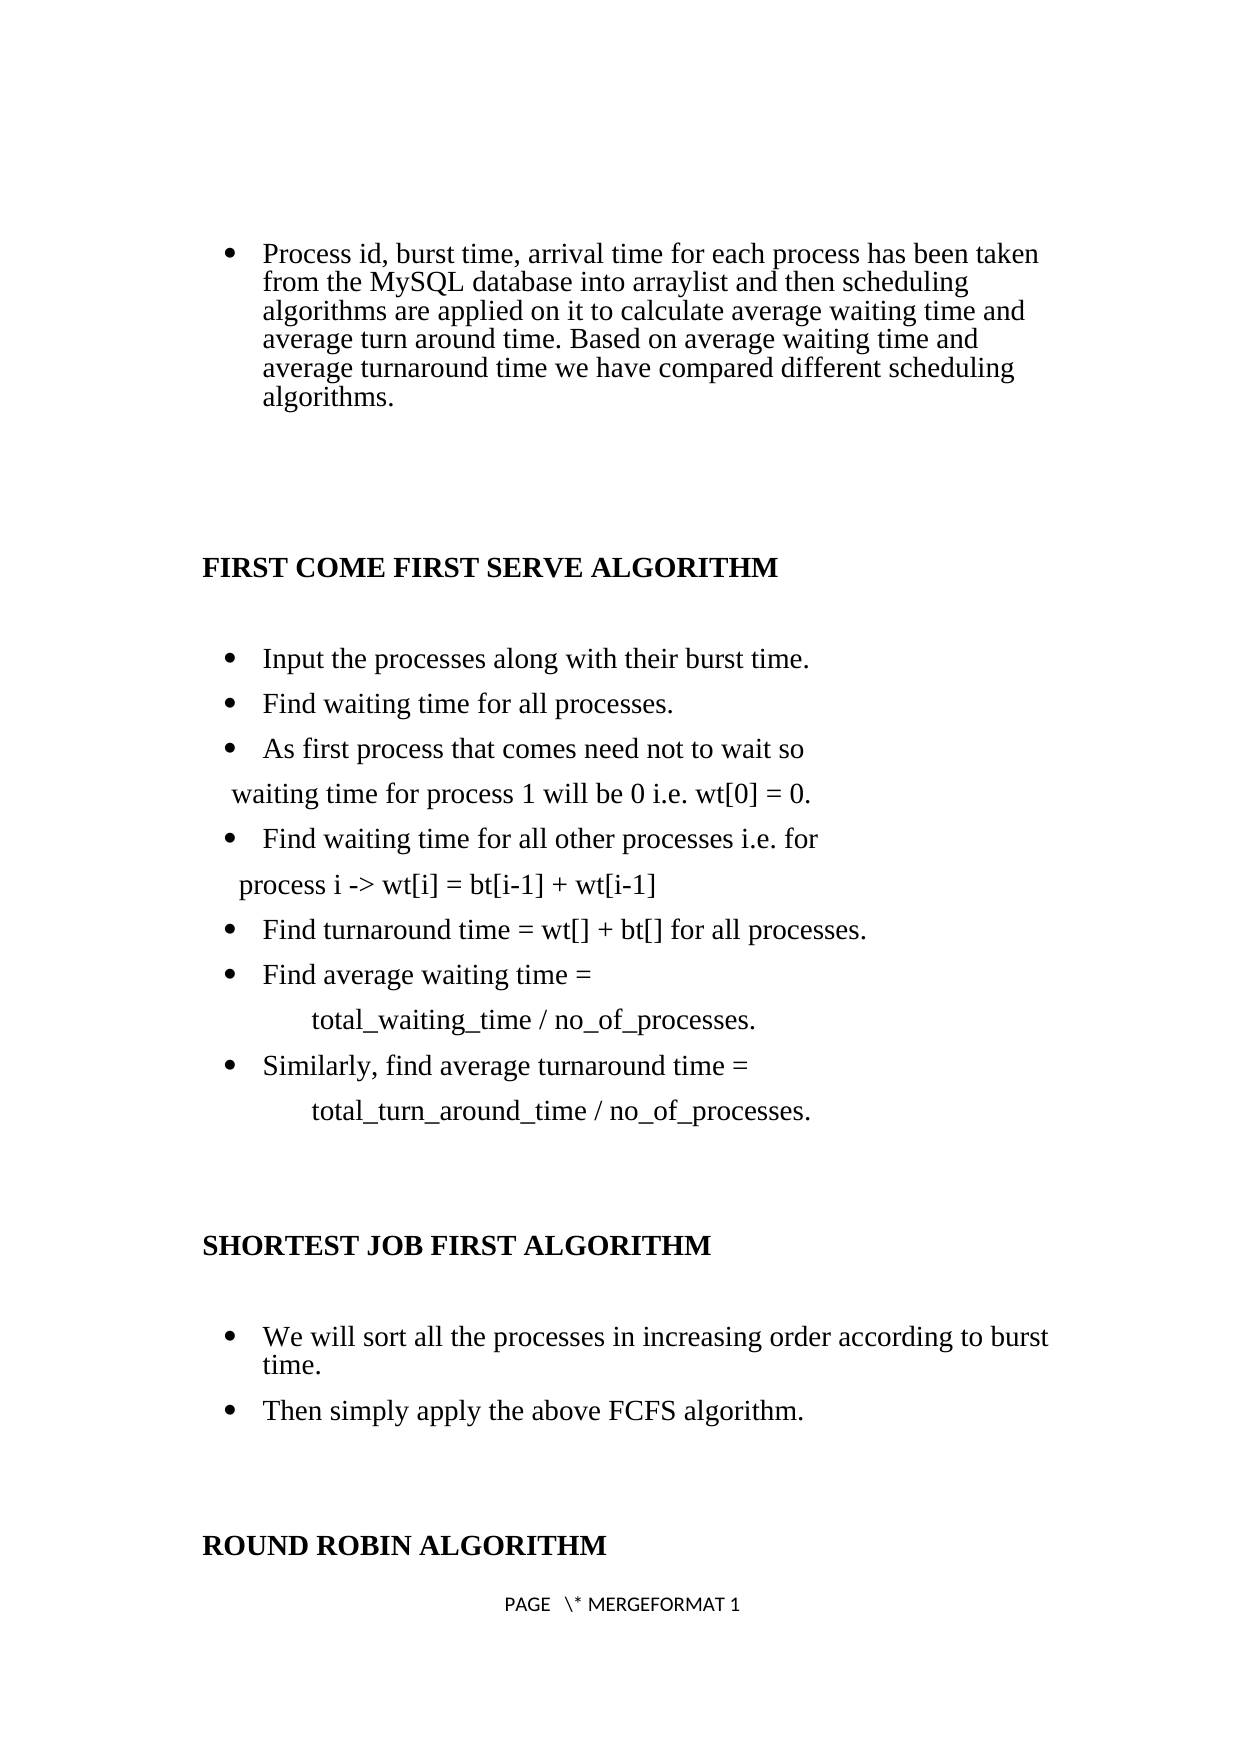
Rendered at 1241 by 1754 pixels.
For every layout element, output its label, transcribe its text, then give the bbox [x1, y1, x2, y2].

list Find turnaround time = wt[] + bt[] for all processes. [225, 917, 1053, 945]
text process i -> wt[i] = bt[i-1] + wt[i-1] [187, 871, 1053, 900]
list Process id, burst time, arrival time for each process has been taken from the MySQL database into arraylist and then scheduling algorithms are applied on it to calculate average waiting time and average turn around time. Based on average waiting time and average turnaround time we have compared different scheduling algorithms. [225, 240, 1053, 440]
text total_waiting_time / no_of_processes. [187, 1007, 1053, 1036]
list We will sort all the processes in increasing order according to burst time. [225, 1323, 1053, 1381]
list As first process that comes need not to wait so [225, 736, 1053, 764]
list Input the processes along with their burst time. [225, 645, 1053, 674]
text total_turn_around_time / no_of_processes. [187, 1097, 1053, 1126]
text SHORTEST JOB FIRST ALGORITHM [187, 1233, 1053, 1262]
list Similarly, find average turnaround time = [225, 1052, 1053, 1081]
text ROUND ROBIN ALGORITHM [187, 1533, 1053, 1561]
list Find waiting time for all processes. [225, 691, 1053, 719]
list Then simply apply the above FCFS algorithm. [225, 1397, 1053, 1426]
text waiting time for process 1 will be 0 i.e. wt[0] = 0. [187, 781, 1053, 809]
text FIRST COME FIRST SERVE ALGORITHM [187, 555, 1053, 583]
list Find average waiting time = [225, 962, 1053, 990]
list Find waiting time for all other processes i.e. for [225, 826, 1053, 855]
